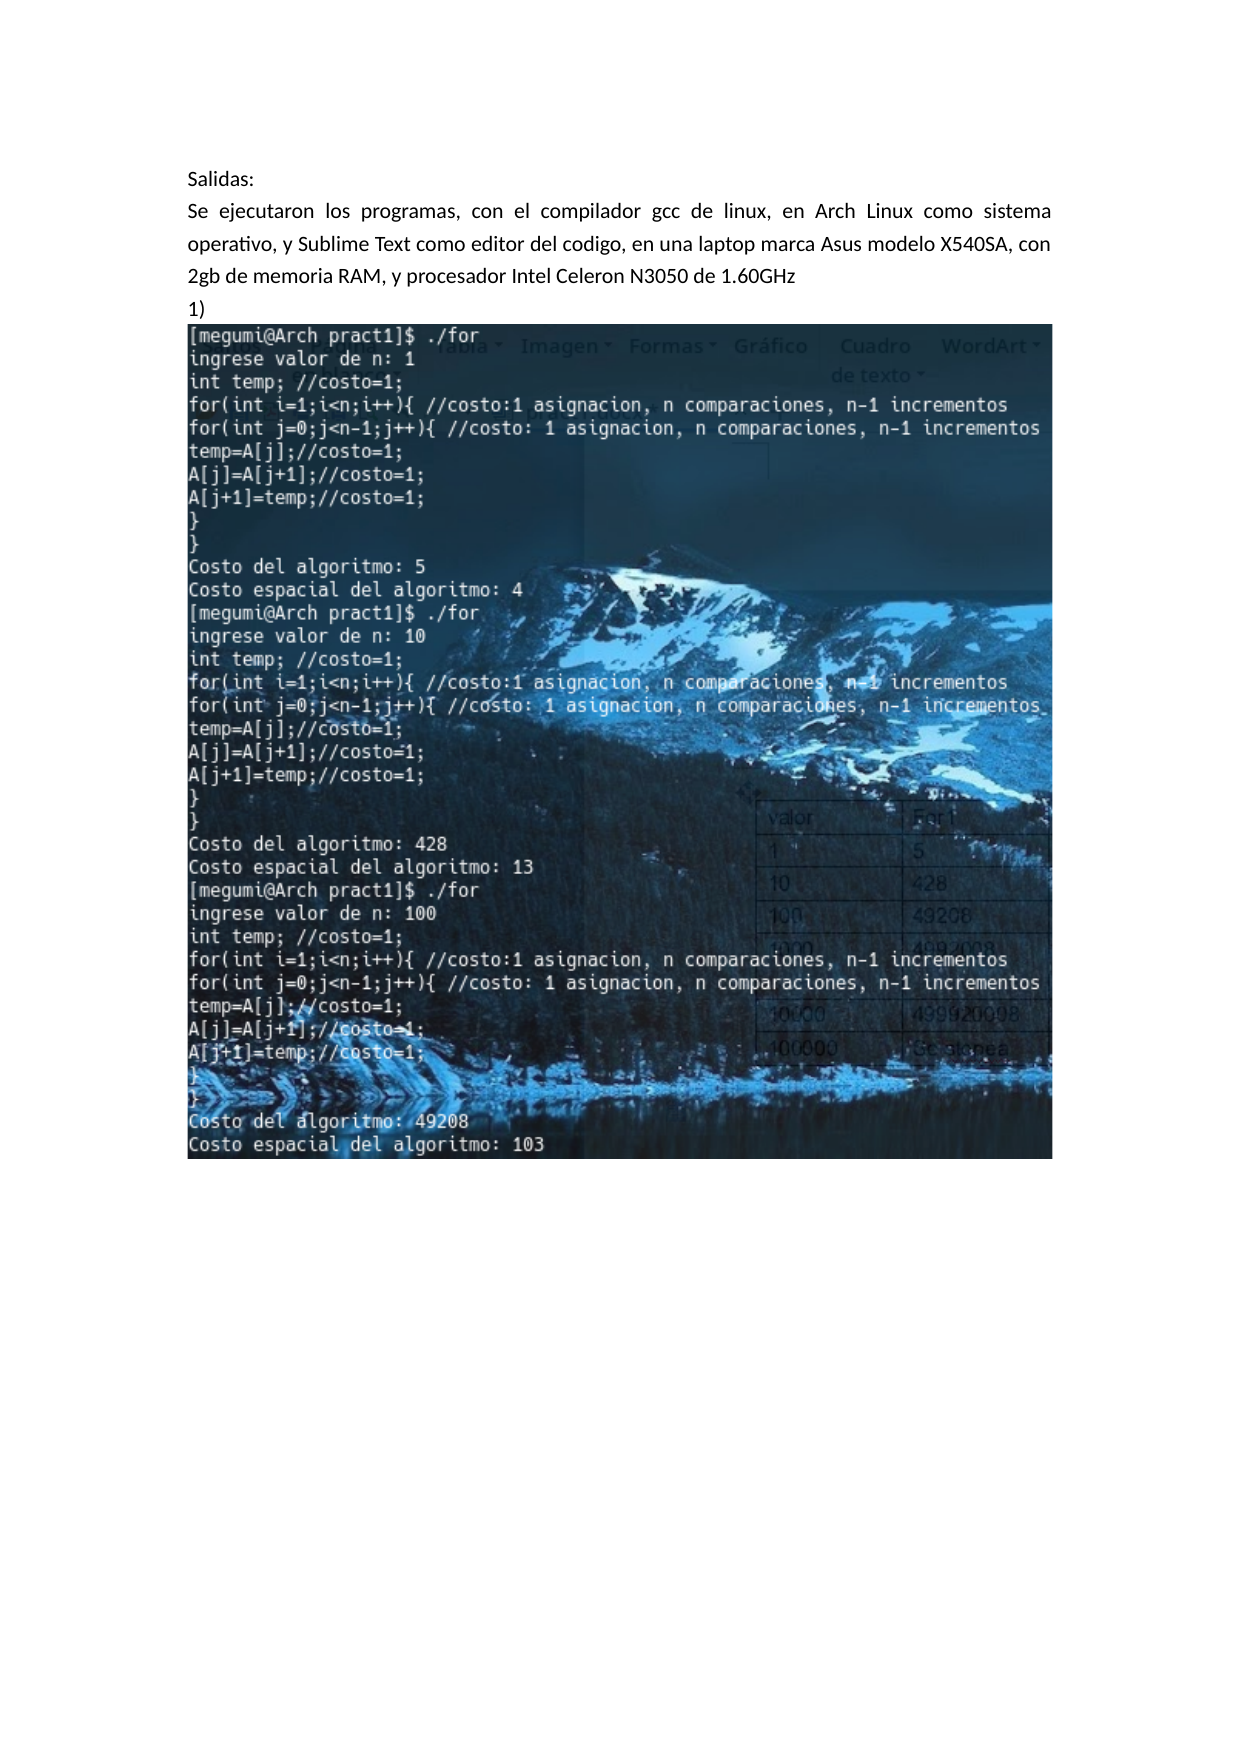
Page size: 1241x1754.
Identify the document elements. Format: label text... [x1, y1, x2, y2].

text Salidas: [187, 162, 1053, 194]
text 1) [187, 292, 1053, 324]
text Se ejecutaron los programas, con el compilador gcc de linux, en Arch Linux como sistema operativo, y Sublime Text como editor del codigo, en una laptop marca Asus modelo X540SA, con 2gb de memoria RAM, y procesador Intel Celeron N3050 de 1.60GHz [187, 194, 1053, 292]
picture [187, 324, 1053, 1159]
